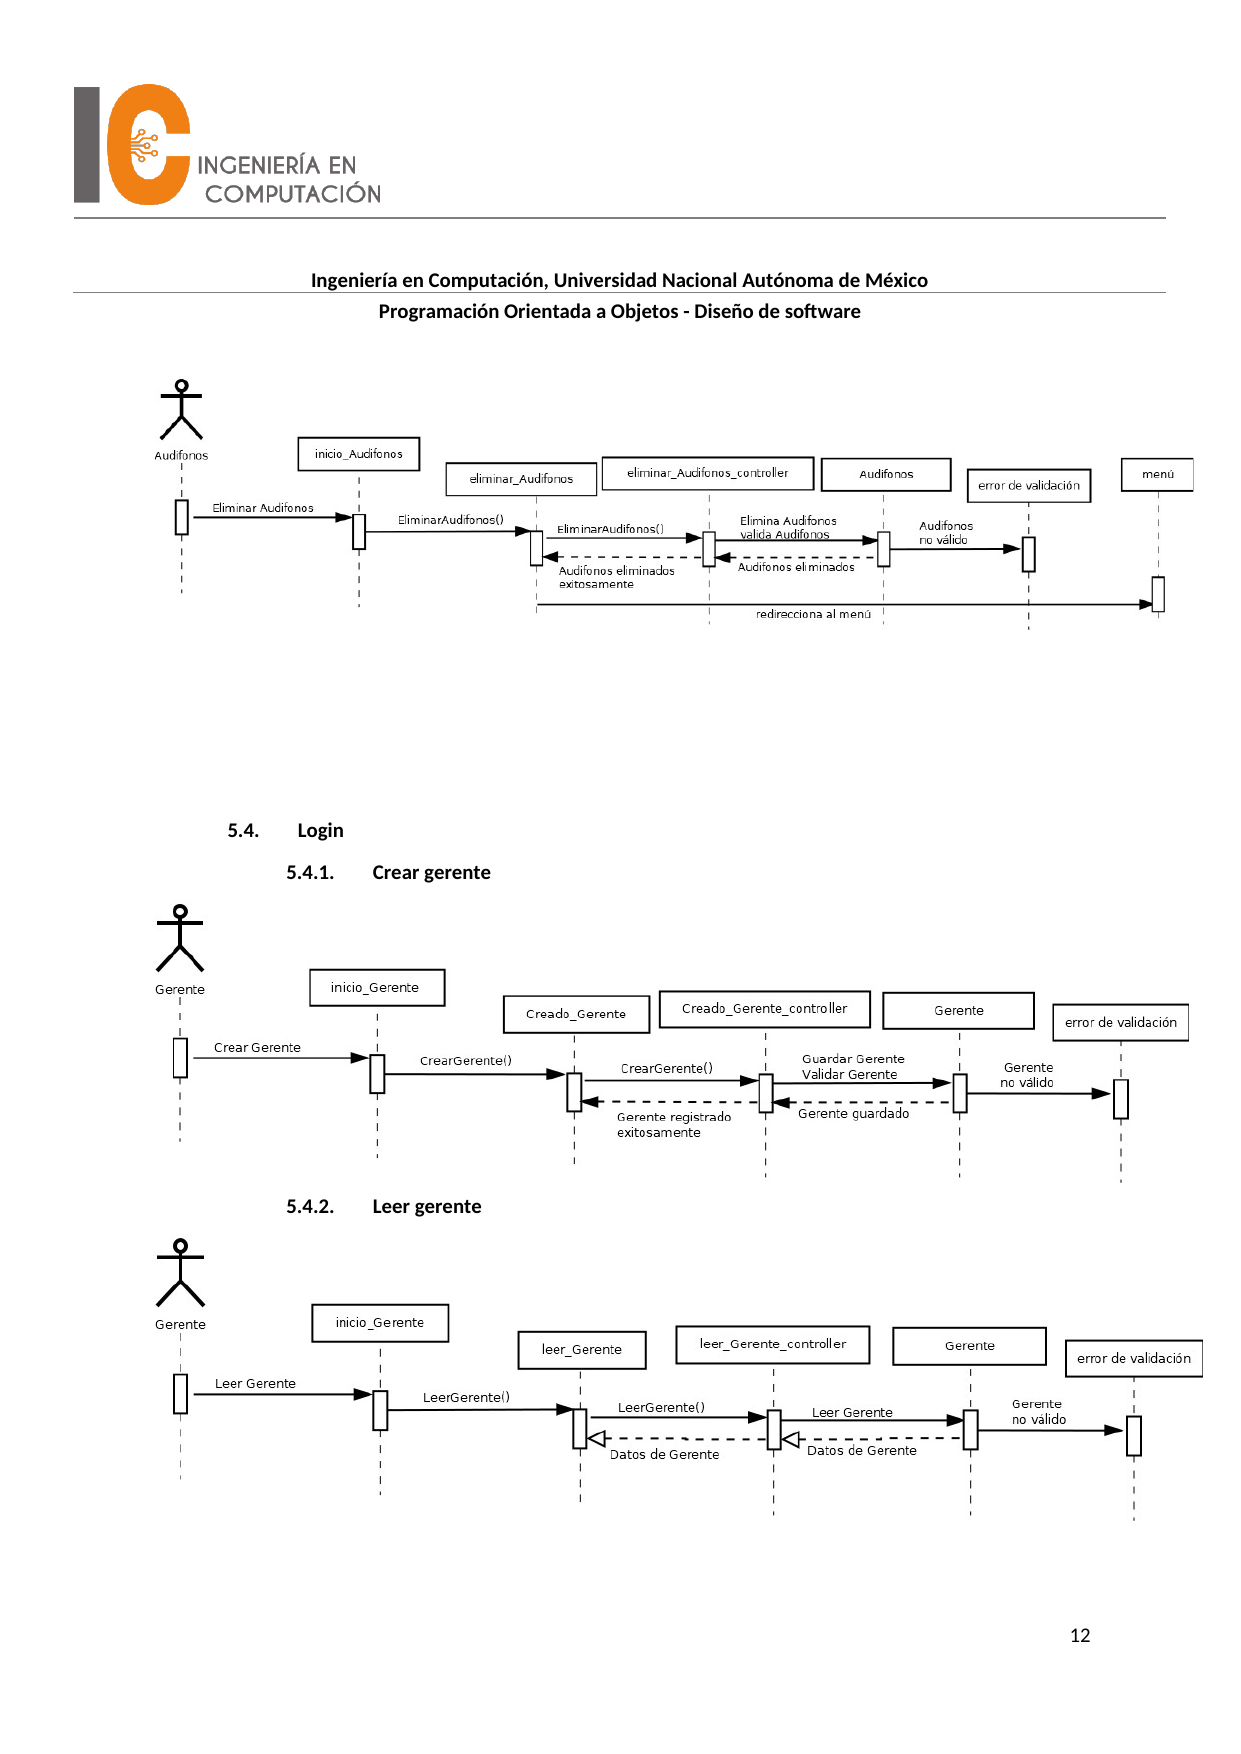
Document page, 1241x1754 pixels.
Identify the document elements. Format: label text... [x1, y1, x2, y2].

subtitle 5.4. Login [121, 817, 1157, 843]
subtitle 5.4.2. Leer gerente [121, 1193, 1157, 1219]
picture [154, 368, 1194, 630]
subtitle 5.4.1. Crear gerente [121, 859, 1157, 884]
picture [74, 84, 380, 205]
picture [154, 1227, 1203, 1521]
picture [154, 892, 1189, 1183]
